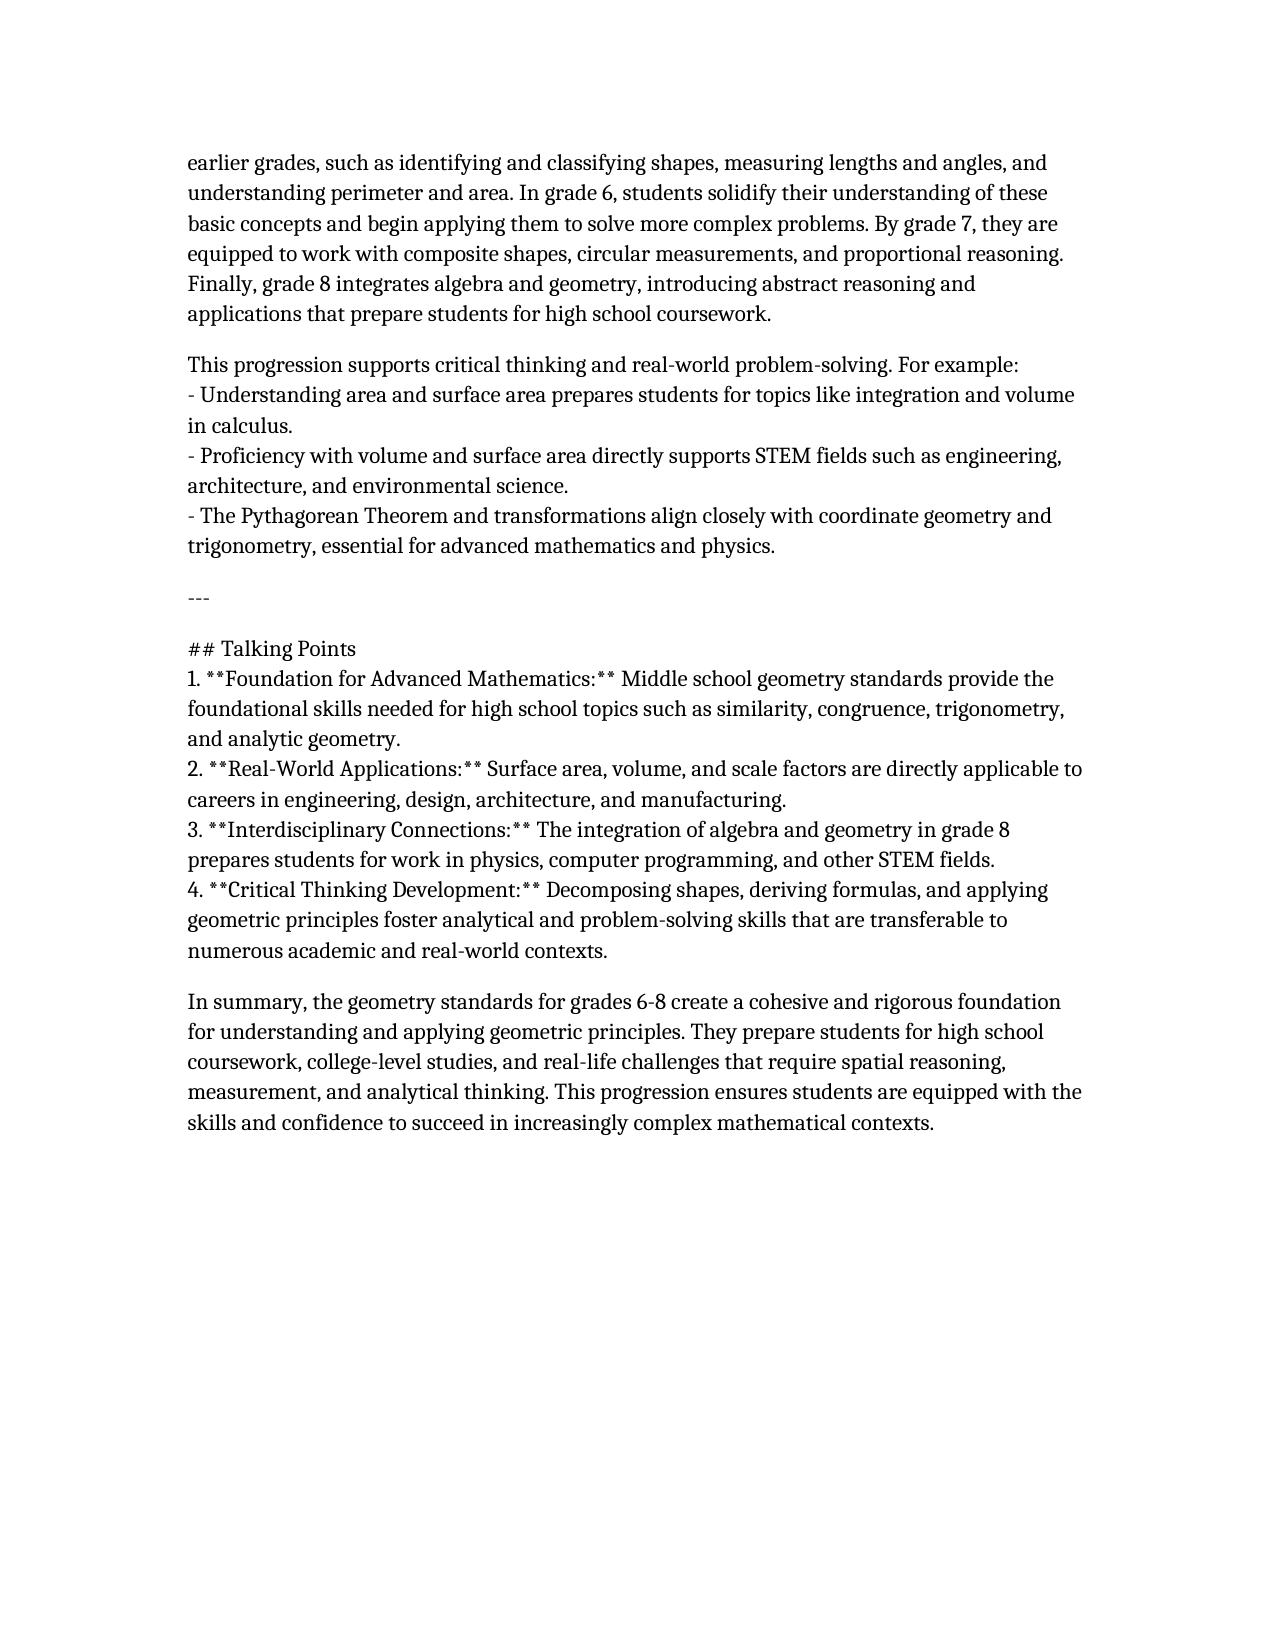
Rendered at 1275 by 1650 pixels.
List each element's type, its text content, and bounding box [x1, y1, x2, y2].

text In summary, the geometry standards for grades 6-8 create a cohesive and rigorous foundation for understanding and applying geometric principles. They prepare students for high school coursework, college-level studies, and real-life challenges that require spatial reasoning, measurement, and analytical thinking. This progression ensures students are equipped with the skills and confidence to succeed in increasingly complex mathematical contexts. [187, 988, 1087, 1136]
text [187, 150, 1087, 327]
text --- [187, 584, 1087, 611]
text This progression supports critical thinking and real-world problem-solving. For example: - Understanding area and surface area prepares students for topics like integration and volume in calculus. - Proficiency with volume and surface area directly supports STEM fields such as engineering, architecture, and environmental science. - The Pythagorean Theorem and transformations align closely with coordinate geometry and trigonometry, essential for advanced mathematics and physics. [187, 352, 1087, 560]
text ## Talking Points 1. **Foundation for Advanced Mathematics:** Middle school geometry standards provide the foundational skills needed for high school topics such as similarity, congruence, trigonometry, and analytic geometry. 2. **Real-World Applications:** Surface area, volume, and scale factors are directly applicable to careers in engineering, design, architecture, and manufacturing. 3. **Interdisciplinary Connections:** The integration of algebra and geometry in grade 8 prepares students for work in physics, computer programming, and other STEM fields. 4. **Critical Thinking Development:** Decomposing shapes, deriving formulas, and applying geometric principles foster analytical and problem-solving skills that are transferable to numerous academic and real-world contexts. [187, 635, 1087, 964]
